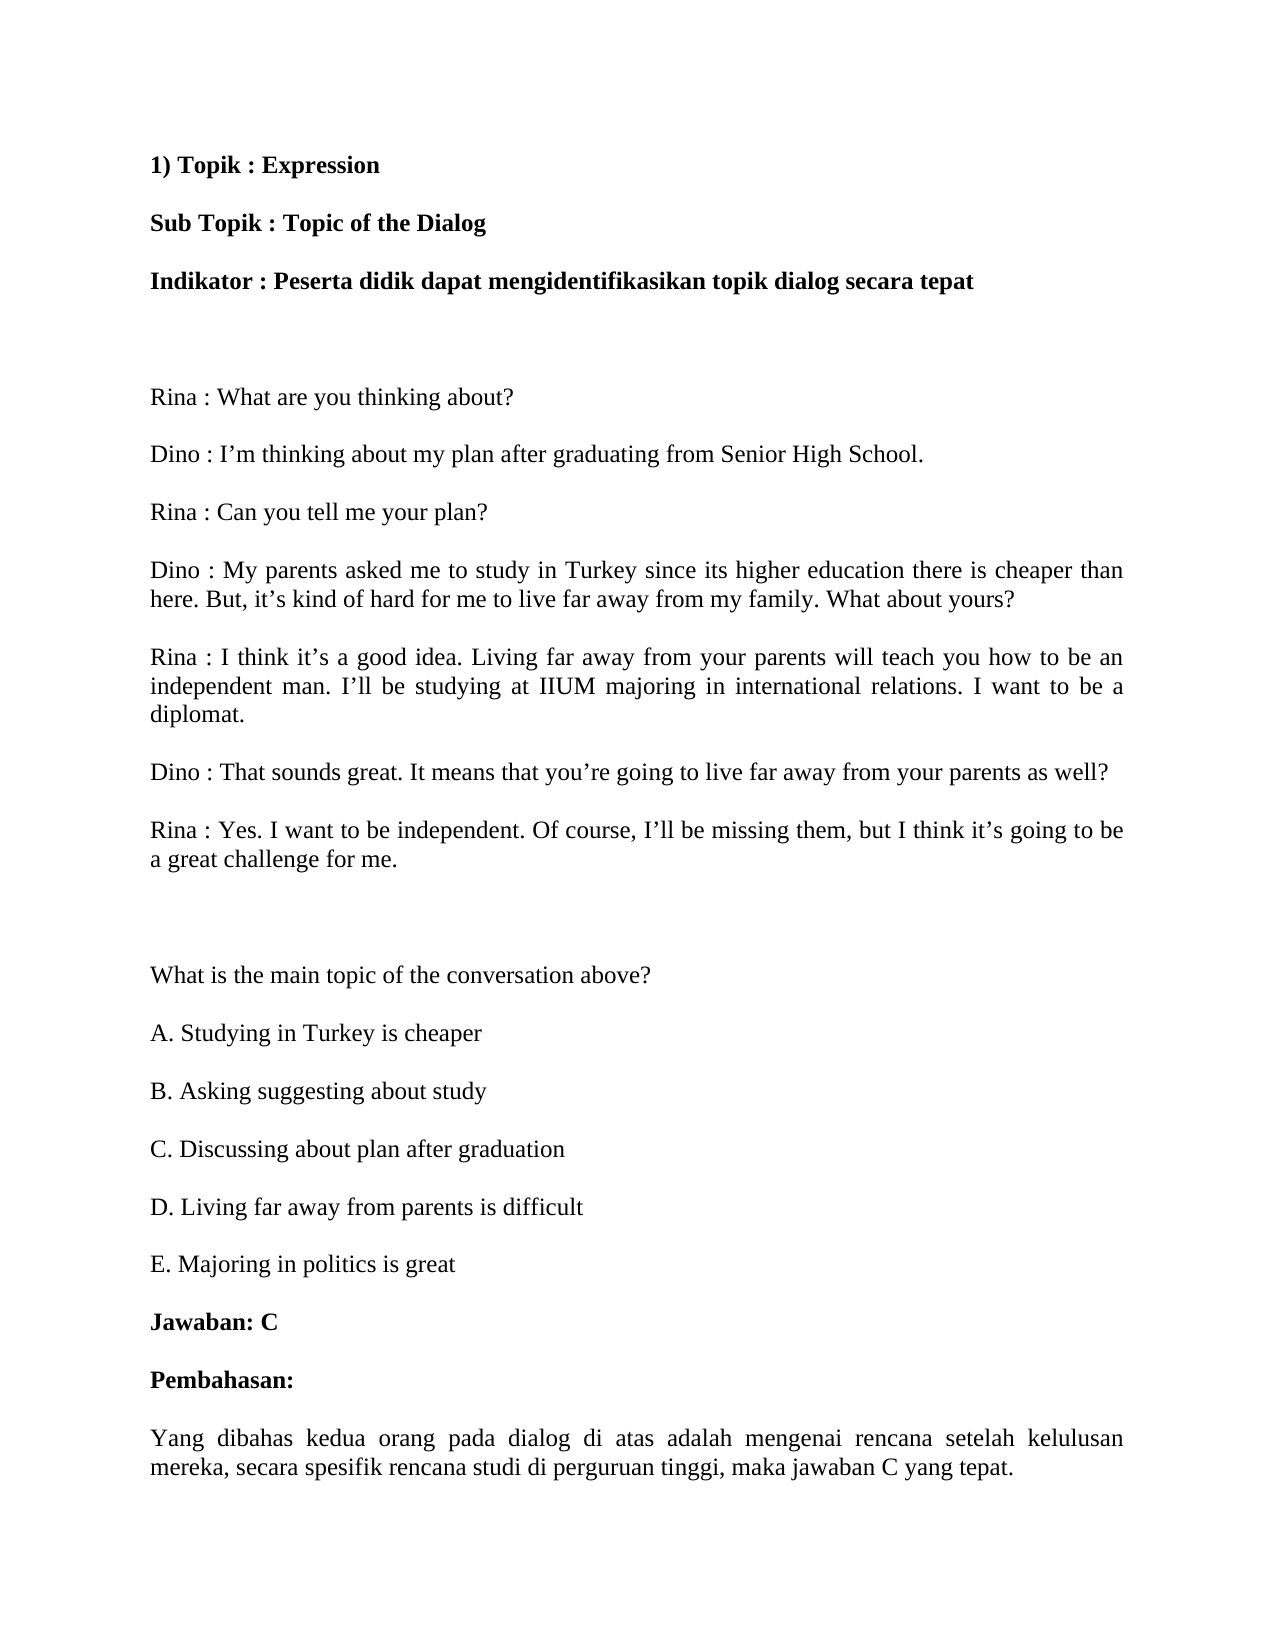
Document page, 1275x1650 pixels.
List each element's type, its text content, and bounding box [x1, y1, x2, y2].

text Pembahasan: [150, 1365, 1125, 1394]
text C. Discussing about plan after graduation [150, 1134, 1125, 1162]
text A. Studying in Turkey is cheaper [150, 1018, 1125, 1047]
text 1) Topik : Expression [150, 150, 1125, 179]
text Dino : I’m thinking about my plan after graduating from Senior High School. [150, 439, 1125, 468]
text What is the main topic of the conversation above? [150, 960, 1125, 989]
text Dino : My parents asked me to study in Turkey since its higher education there is cheaper than here. But, it’s kind of hard for me to live far away from my family. What about yours? [150, 555, 1125, 613]
text B. Asking suggesting about study [150, 1076, 1125, 1104]
text Jawaban: C [150, 1307, 1125, 1336]
text Rina : Can you tell me your plan? [150, 497, 1125, 526]
text Dino : That sounds great. It means that you’re going to live far away from your parents as well? [150, 757, 1125, 786]
text Rina : Yes. I want to be independent. Of course, I’ll be missing them, but I think it’s going to be a great challenge for me. [150, 815, 1125, 873]
text D. Living far away from parents is difficult [150, 1192, 1125, 1220]
text Rina : I think it’s a good idea. Living far away from your parents will teach you how to be an independent man. I’ll be studying at IIUM majoring in international relations. I want to be a diplomat. [150, 642, 1125, 728]
text Indikator : Peserta didik dapat mengidentifikasikan topik dialog secara tepat [150, 266, 1125, 294]
text Rina : What are you thinking about? [150, 382, 1125, 410]
text E. Majoring in politics is great [150, 1249, 1125, 1278]
text Sub Topik : Topic of the Dialog [150, 208, 1125, 237]
text Yang dibahas kedua orang pada dialog di atas adalah mengenai rencana setelah kelulusan mereka, secara spesifik rencana studi di perguruan tinggi, maka jawaban C yang tepat. [150, 1423, 1125, 1481]
